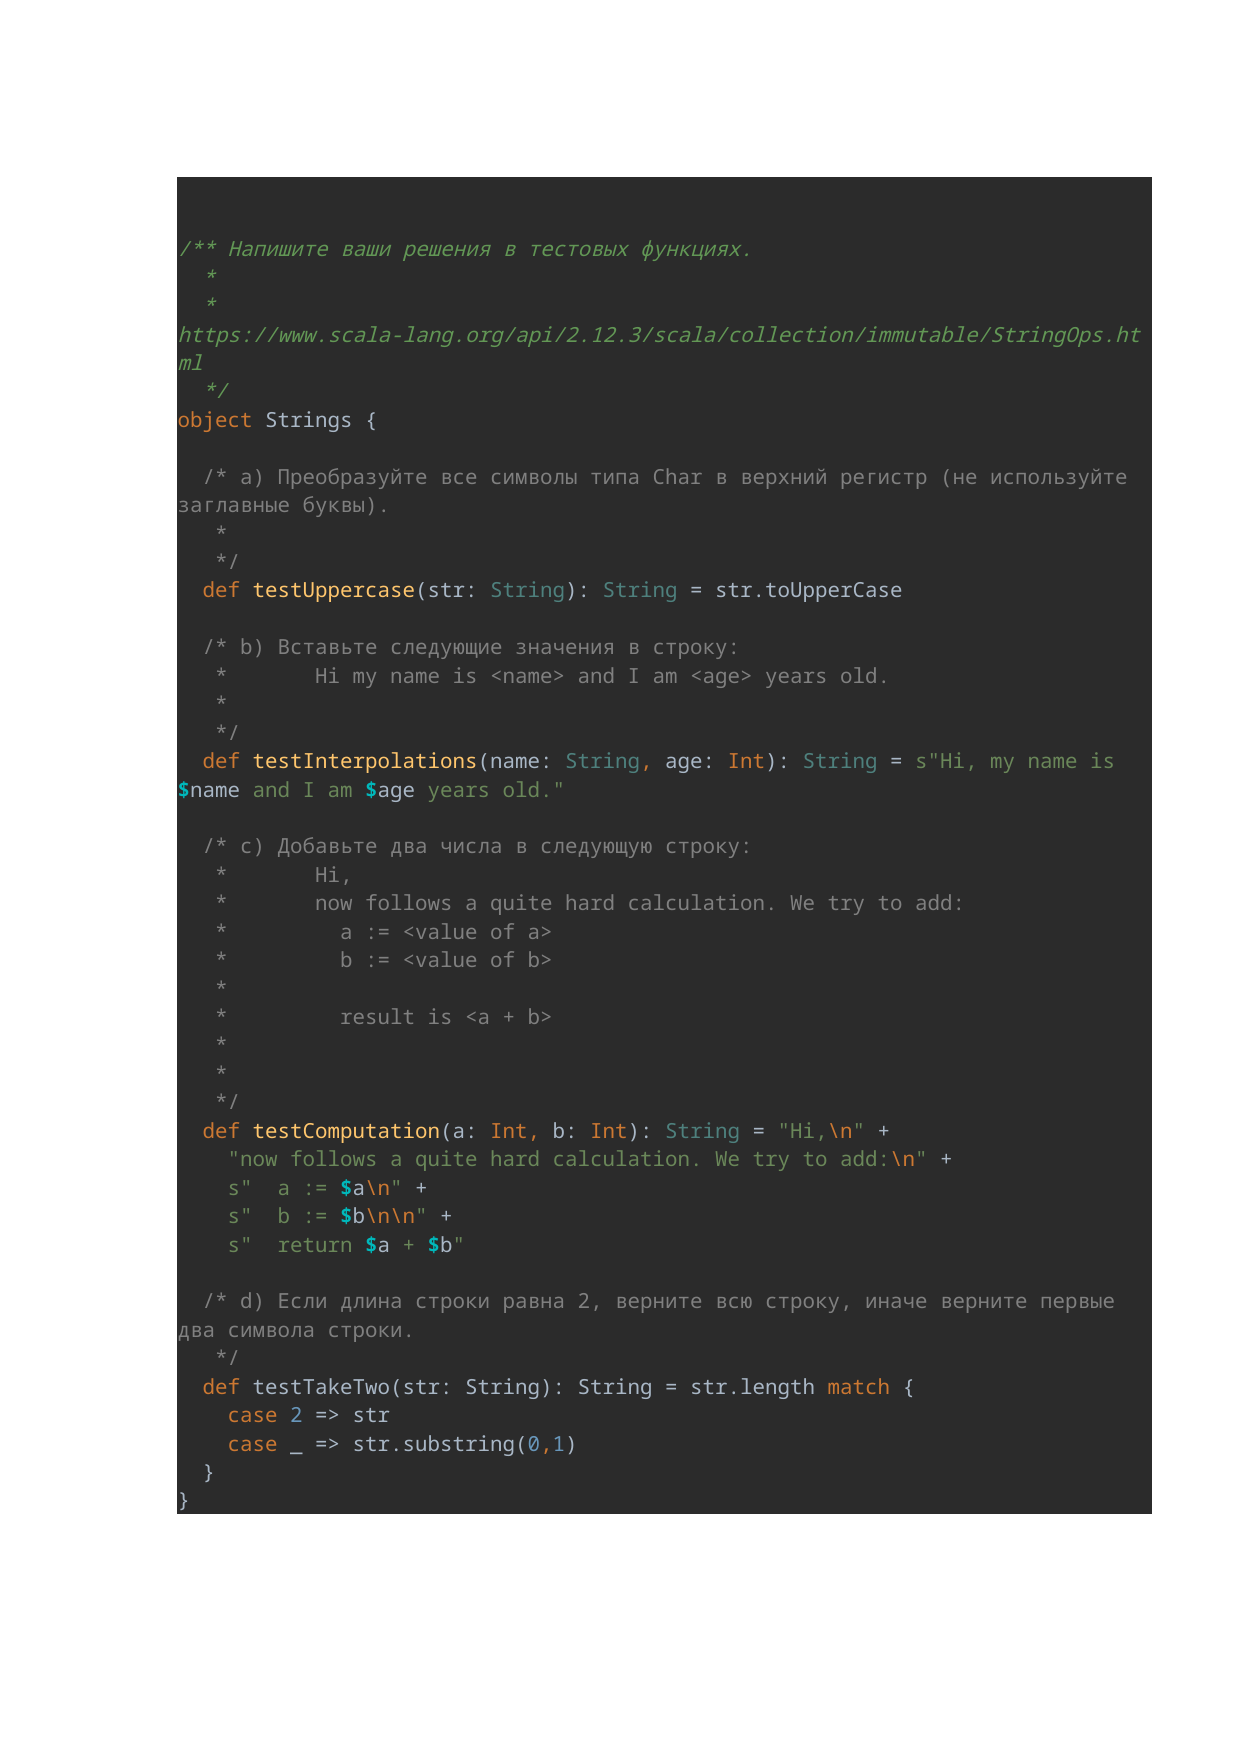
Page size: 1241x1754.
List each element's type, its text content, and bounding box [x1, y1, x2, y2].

text /** Напишите ваши решения в тестовых функциях. * * https://www.scala-lang.org/api/2.12.3/scala/collection/immutable/StringOps.html */ object Strings { /* a) Преобразуйте все символы типа Char в верхний регистр (не используйте заглавные буквы). * */ def testUppercase(str: String): String = str.toUpperCase /* b) Вставьте следующие значения в строку: * Hi my name is <name> and I am <age> years old. * */ def testInterpolations(name: String, age: Int): String = s"Hi, my name is $name and I am $age years old." /* c) Добавьте два числа в следующую строку: * Hi, * now follows a quite hard calculation. We try to add: * a := <value of a> * b := <value of b> * * result is <a + b> * * */ def testComputation(a: Int, b: Int): String = "Hi,\n" + "now follows a quite hard calculation. We try to add:\n" + s" a := $a\n" + s" b := $b\n\n" + s" return $a + $b" /* d) Если длина строки равна 2, верните всю строку, иначе верните первые два символа строки. */ def testTakeTwo(str: String): String = str.length match { case 2 => str case _ => str.substring(0,1) } } [177, 177, 1152, 1514]
